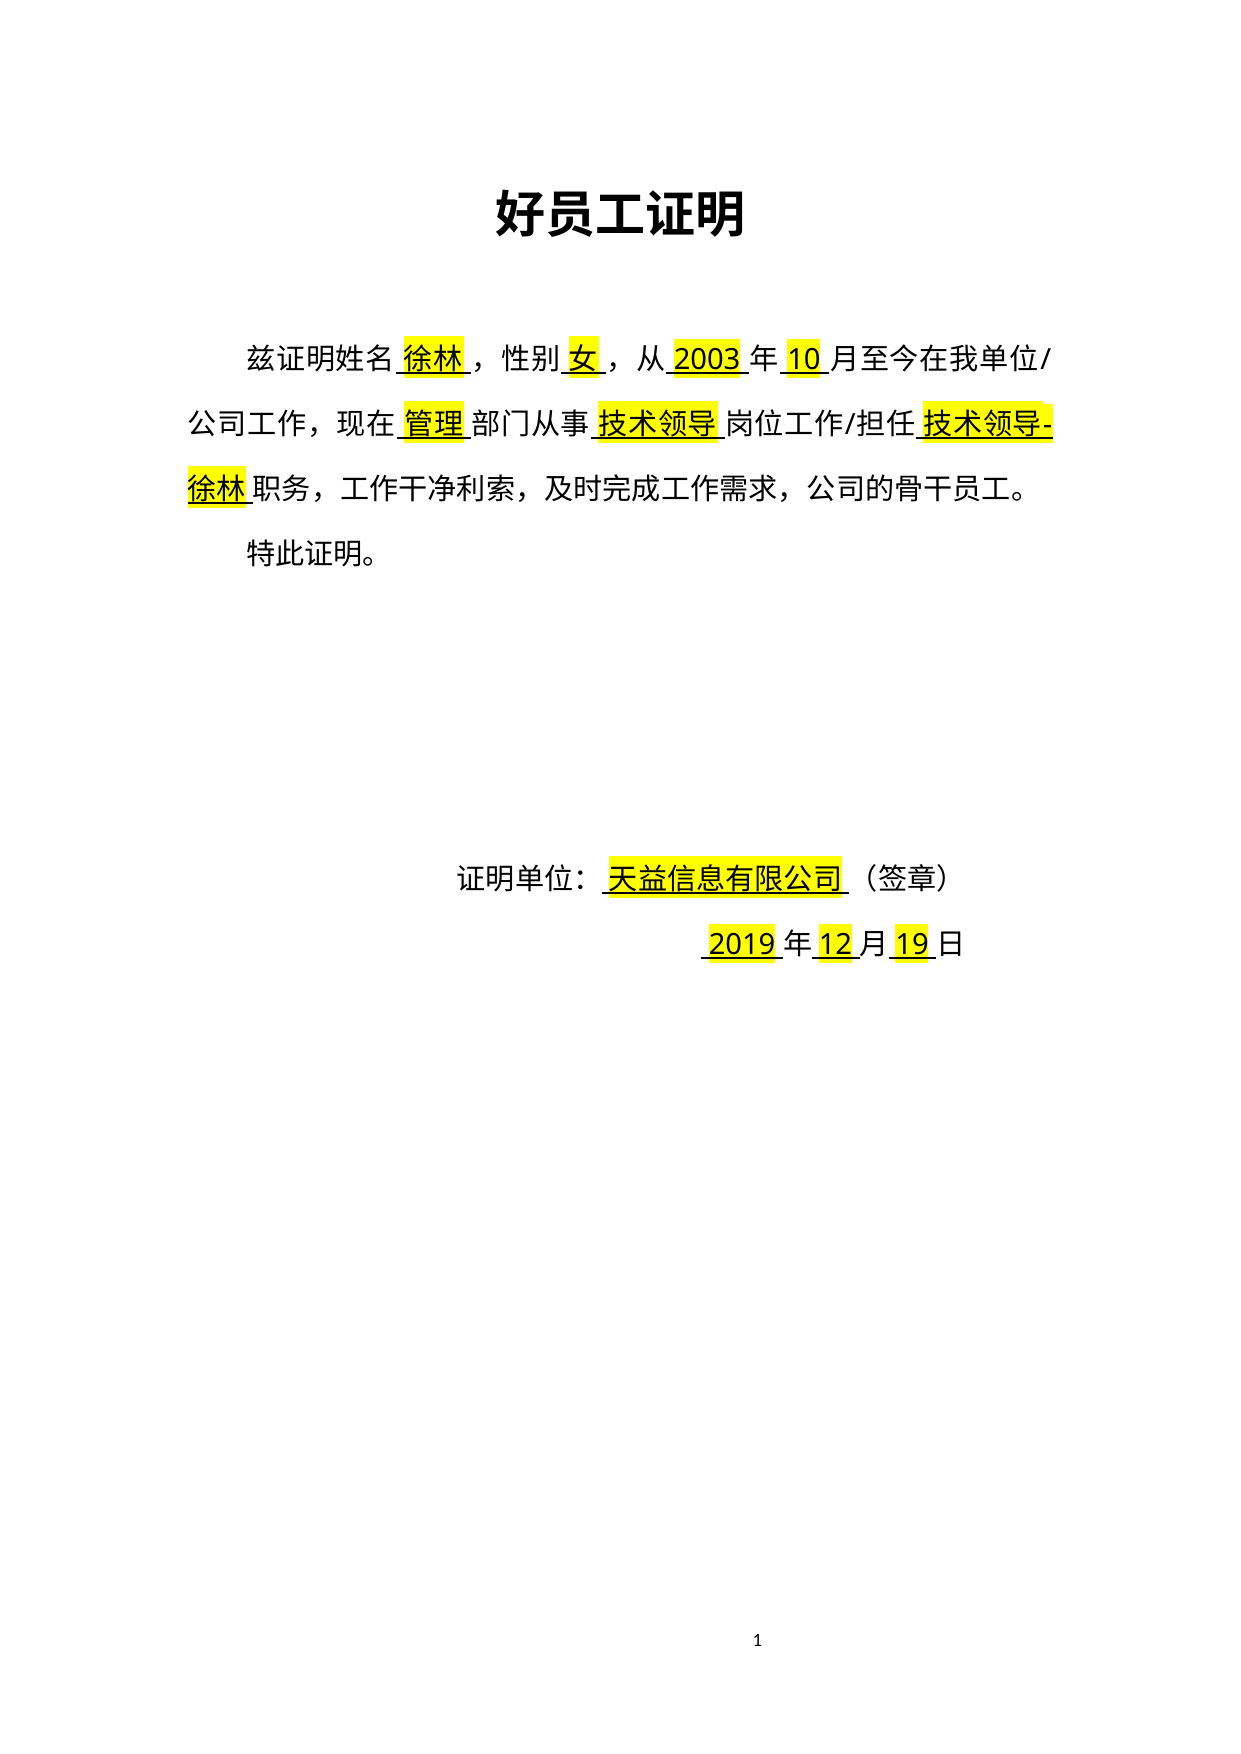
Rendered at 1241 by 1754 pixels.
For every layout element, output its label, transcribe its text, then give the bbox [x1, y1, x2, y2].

text 好员工证明 [187, 162, 1053, 259]
text 2019 年 12 月 19 日 [187, 909, 965, 974]
text 兹证明姓名 徐林 ，性别 女 ，从 2003 年 10 月至今在我单位/公司工作，现在 管理 部门从事 技术领导 岗位工作/担任 技术领导-徐林 职务，工作干净利索，及时完成工作需求，公司的骨干员工。 [187, 324, 1053, 519]
text 特此证明。 [187, 519, 1053, 584]
text 证明单位： 天益信息有限公司 （签章） [187, 844, 965, 909]
